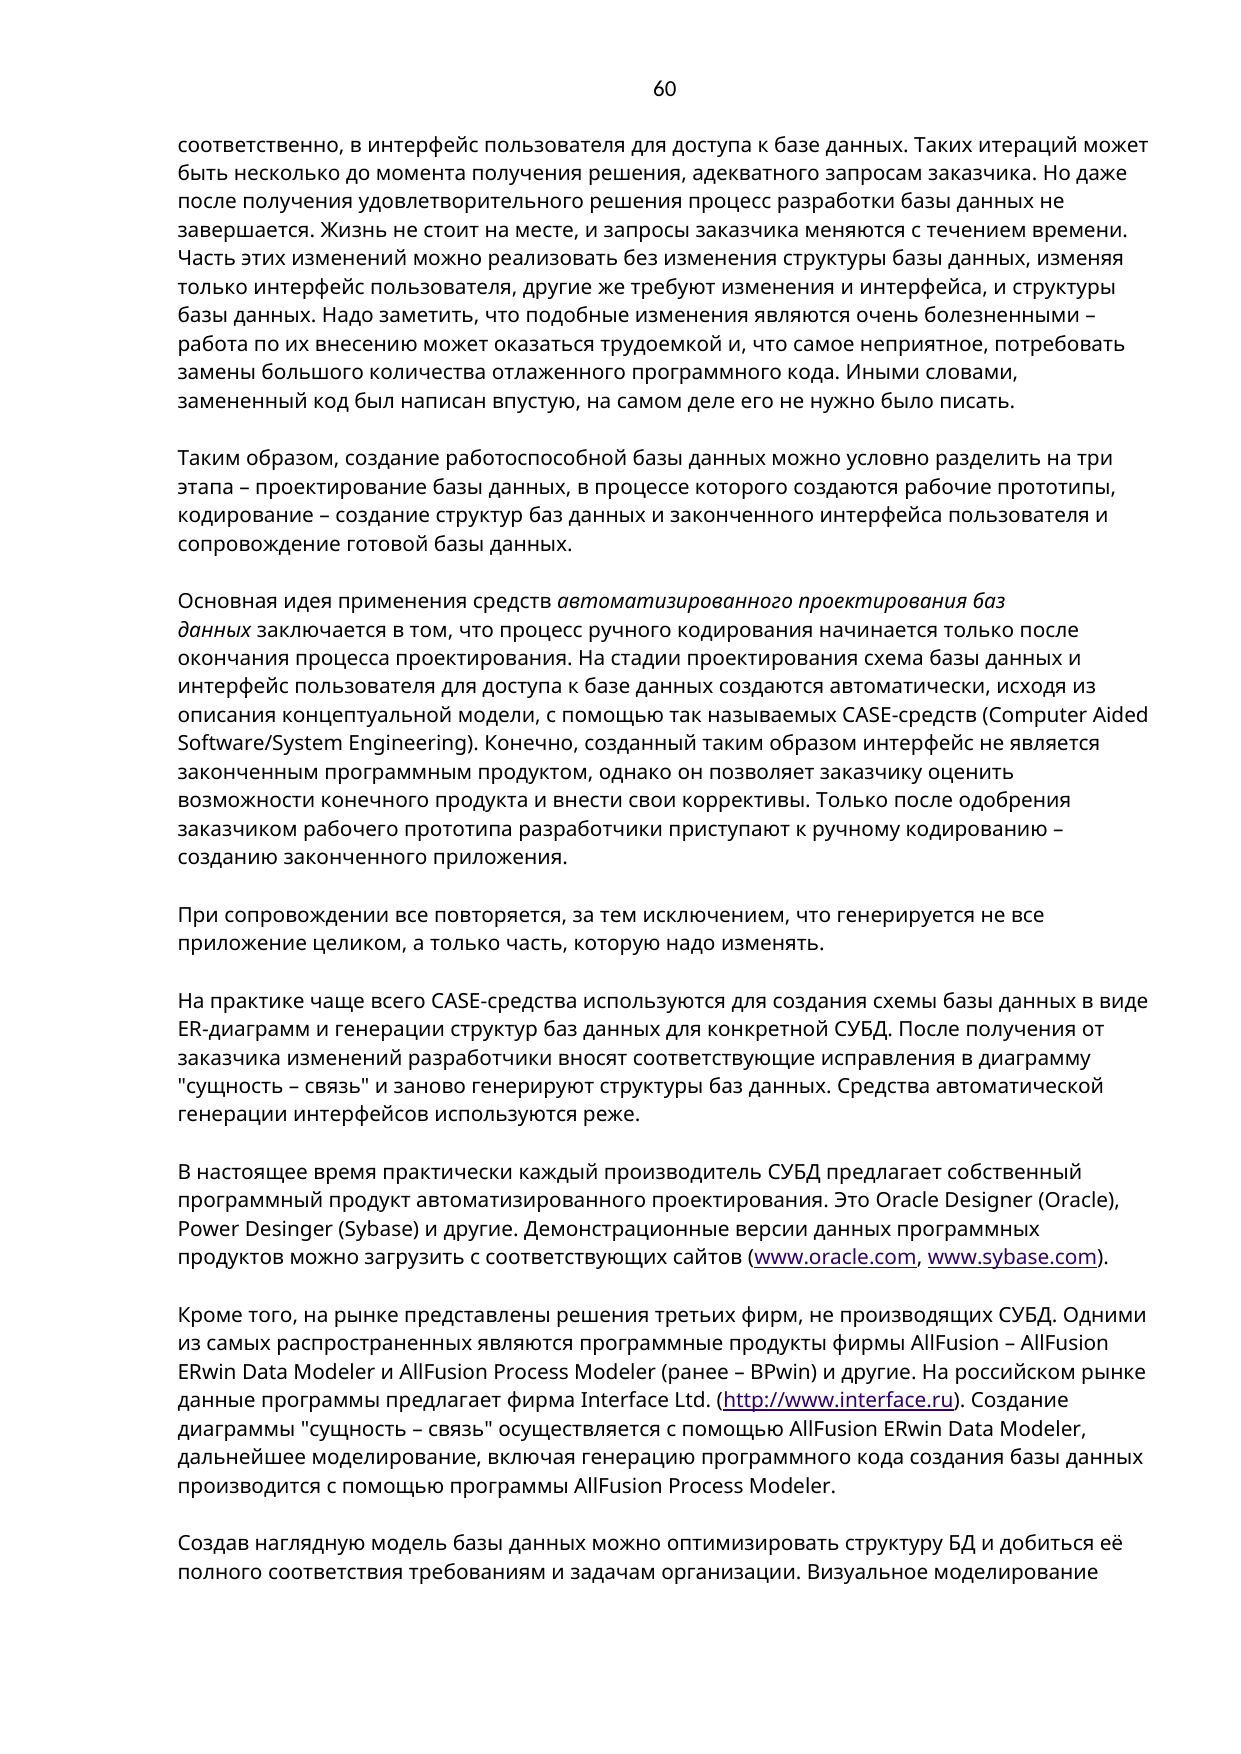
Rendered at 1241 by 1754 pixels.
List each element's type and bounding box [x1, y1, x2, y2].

table_cell [177, 130, 1152, 1585]
